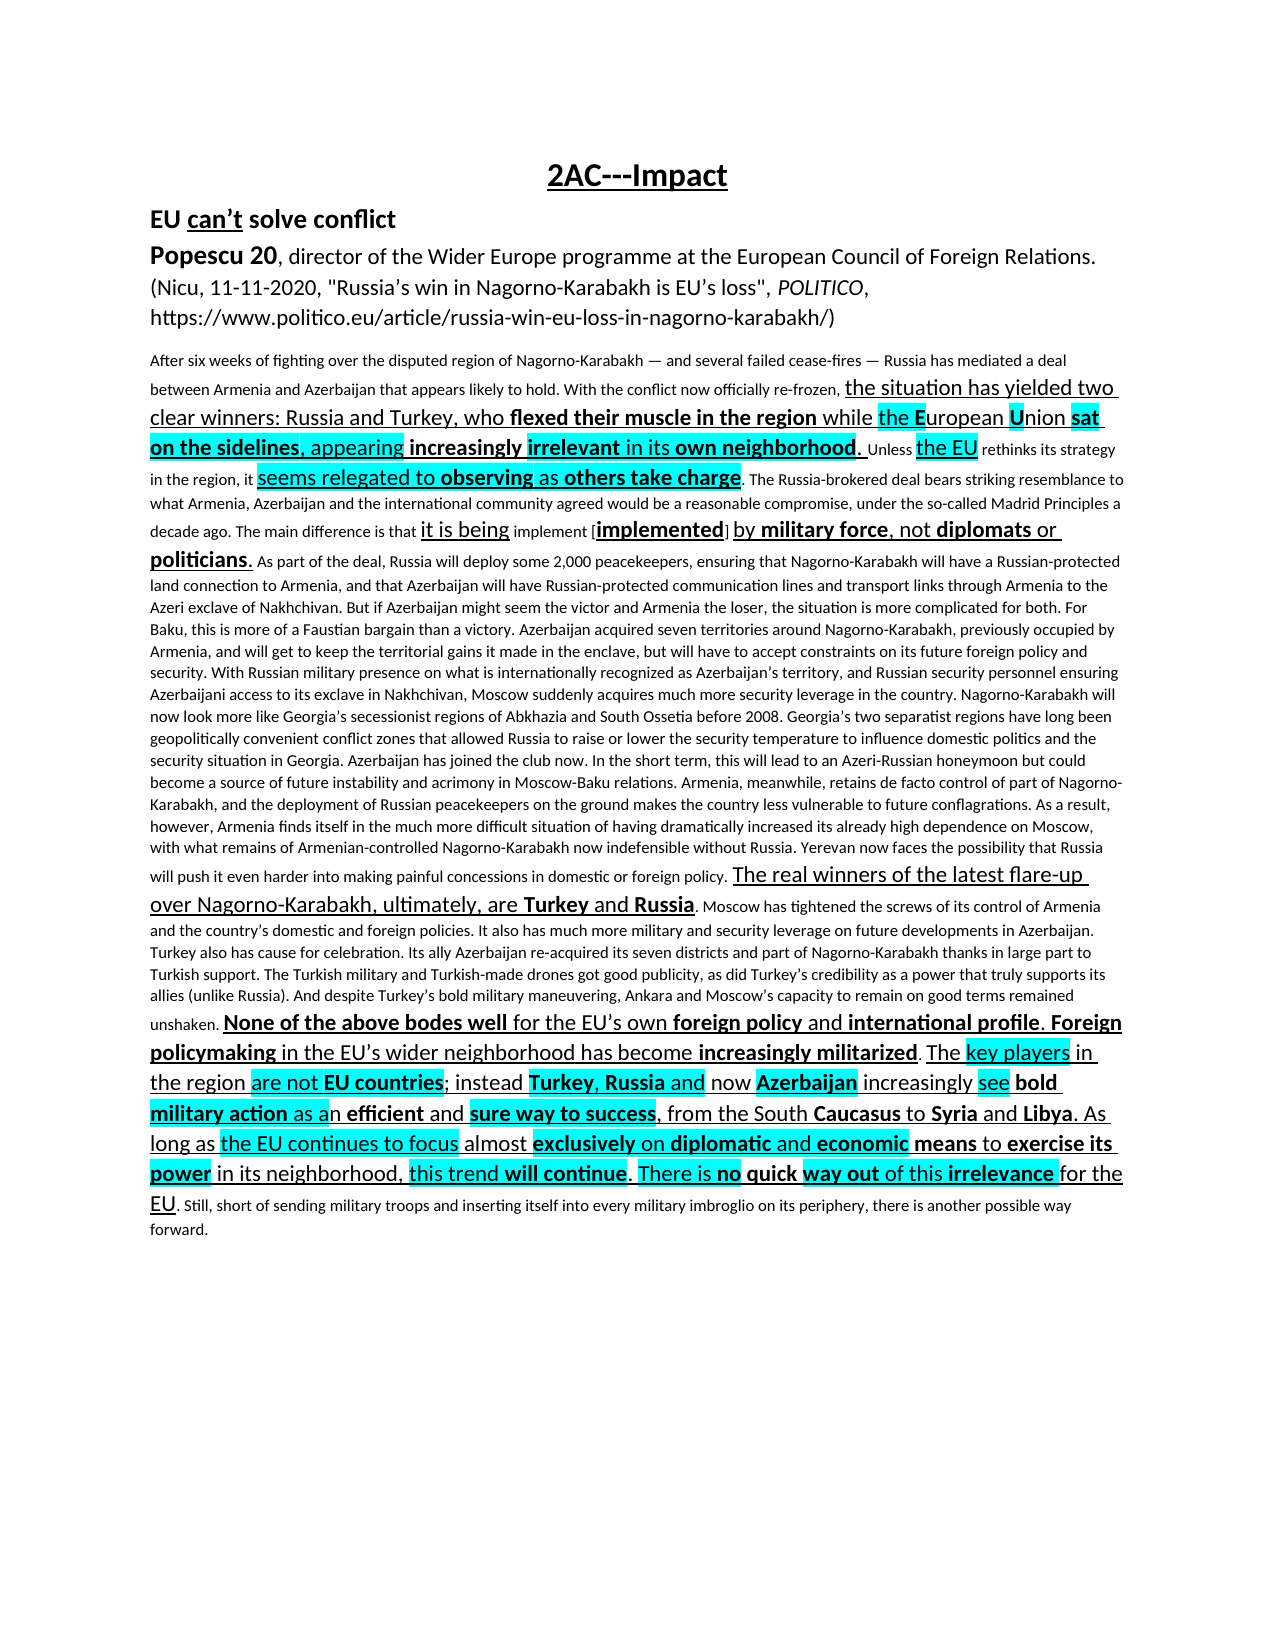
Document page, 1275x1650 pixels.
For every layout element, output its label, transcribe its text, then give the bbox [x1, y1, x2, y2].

text Popescu 20, director of the Wider Europe programme at the European Council of Foreign Relations. (Nicu, 11-11-2020, "Russia’s win in Nagorno-Karabakh is EU’s loss", POLITICO, https://www.politico.eu/article/russia-win-eu-loss-in-nagorno-karabakh/) [150, 238, 1125, 331]
subtitle 2AC---Impact [150, 154, 1125, 195]
text After six weeks of fighting over the disputed region of Nagorno-Karabakh — and several failed cease-fires — Russia has mediated a deal between Armenia and Azerbaijan that appears likely to hold. With the conflict now officially re-frozen, the situation has yielded two clear winners: Russia and Turkey, who flexed their muscle in the region while the European Union sat on the sidelines, appearing increasingly irrelevant in its own neighborhood. Unless the EU rethinks its strategy in the region, it seems relegated to observing as others take charge. The Russia-brokered deal bears striking resemblance to what Armenia, Azerbaijan and the international community agreed would be a reasonable compromise, under the so-called Madrid Principles a decade ago. The main difference is that it is being implement [implemented] by military force, not diplomats or politicians. As part of the deal, Russia will deploy some 2,000 peacekeepers, ensuring that Nagorno-Karabakh will have a Russian-protected land connection to Armenia, and that Azerbaijan will have Russian-protected communication lines and transport links through Armenia to the Azeri exclave of Nakhchivan. But if Azerbaijan might seem the victor and Armenia the loser, the situation is more complicated for both. For Baku, this is more of a Faustian bargain than a victory. Azerbaijan acquired seven territories around Nagorno-Karabakh, previously occupied by Armenia, and will get to keep the territorial gains it made in the enclave, but will have to accept constraints on its future foreign policy and security. With Russian military presence on what is internationally recognized as Azerbaijan’s territory, and Russian security personnel ensuring Azerbaijani access to its exclave in Nakhchivan, Moscow suddenly acquires much more security leverage in the country. Nagorno-Karabakh will now look more like Georgia’s secessionist regions of Abkhazia and South Ossetia before 2008. Georgia’s two separatist regions have long been geopolitically convenient conflict zones that allowed Russia to raise or lower the security temperature to influence domestic politics and the security situation in Georgia. Azerbaijan has joined the club now. In the short term, this will lead to an Azeri-Russian honeymoon but could become a source of future instability and acrimony in Moscow-Baku relations. Armenia, meanwhile, retains de facto control of part of Nagorno-Karabakh, and the deployment of Russian peacekeepers on the ground makes the country less vulnerable to future conflagrations. As a result, however, Armenia finds itself in the much more difficult situation of having dramatically increased its already high dependence on Moscow, with what remains of Armenian-controlled Nagorno-Karabakh now indefensible without Russia. Yerevan now faces the possibility that Russia will push it even harder into making painful concessions in domestic or foreign policy. The real winners of the latest flare-up over Nagorno-Karabakh, ultimately, are Turkey and Russia. Moscow has tightened the screws of its control of Armenia and the country’s domestic and foreign policies. It also has much more military and security leverage on future developments in Azerbaijan. Turkey also has cause for celebration. Its ally Azerbaijan re-acquired its seven districts and part of Nagorno-Karabakh thanks in large part to Turkish support. The Turkish military and Turkish-made drones got good publicity, as did Turkey’s credibility as a power that truly supports its allies (unlike Russia). And despite Turkey’s bold military maneuvering, Ankara and Moscow’s capacity to remain on good terms remained unshaken. None of the above bodes well for the EU’s own foreign policy and international profile. Foreign policymaking in the EU’s wider neighborhood has become increasingly militarized. The key players in the region are not EU countries; instead Turkey, Russia and now Azerbaijan increasingly see bold military action as an efficient and sure way to success, from the South Caucasus to Syria and Libya. As long as the EU continues to focus almost exclusively on diplomatic and economic means to exercise its power in its neighborhood, this trend will continue. There is no quick way out of this irrelevance for the EU. Still, short of sending military troops and inserting itself into every military imbroglio on its periphery, there is another possible way forward. [150, 350, 1125, 1239]
subtitle EU can’t solve conflict [150, 202, 1125, 235]
